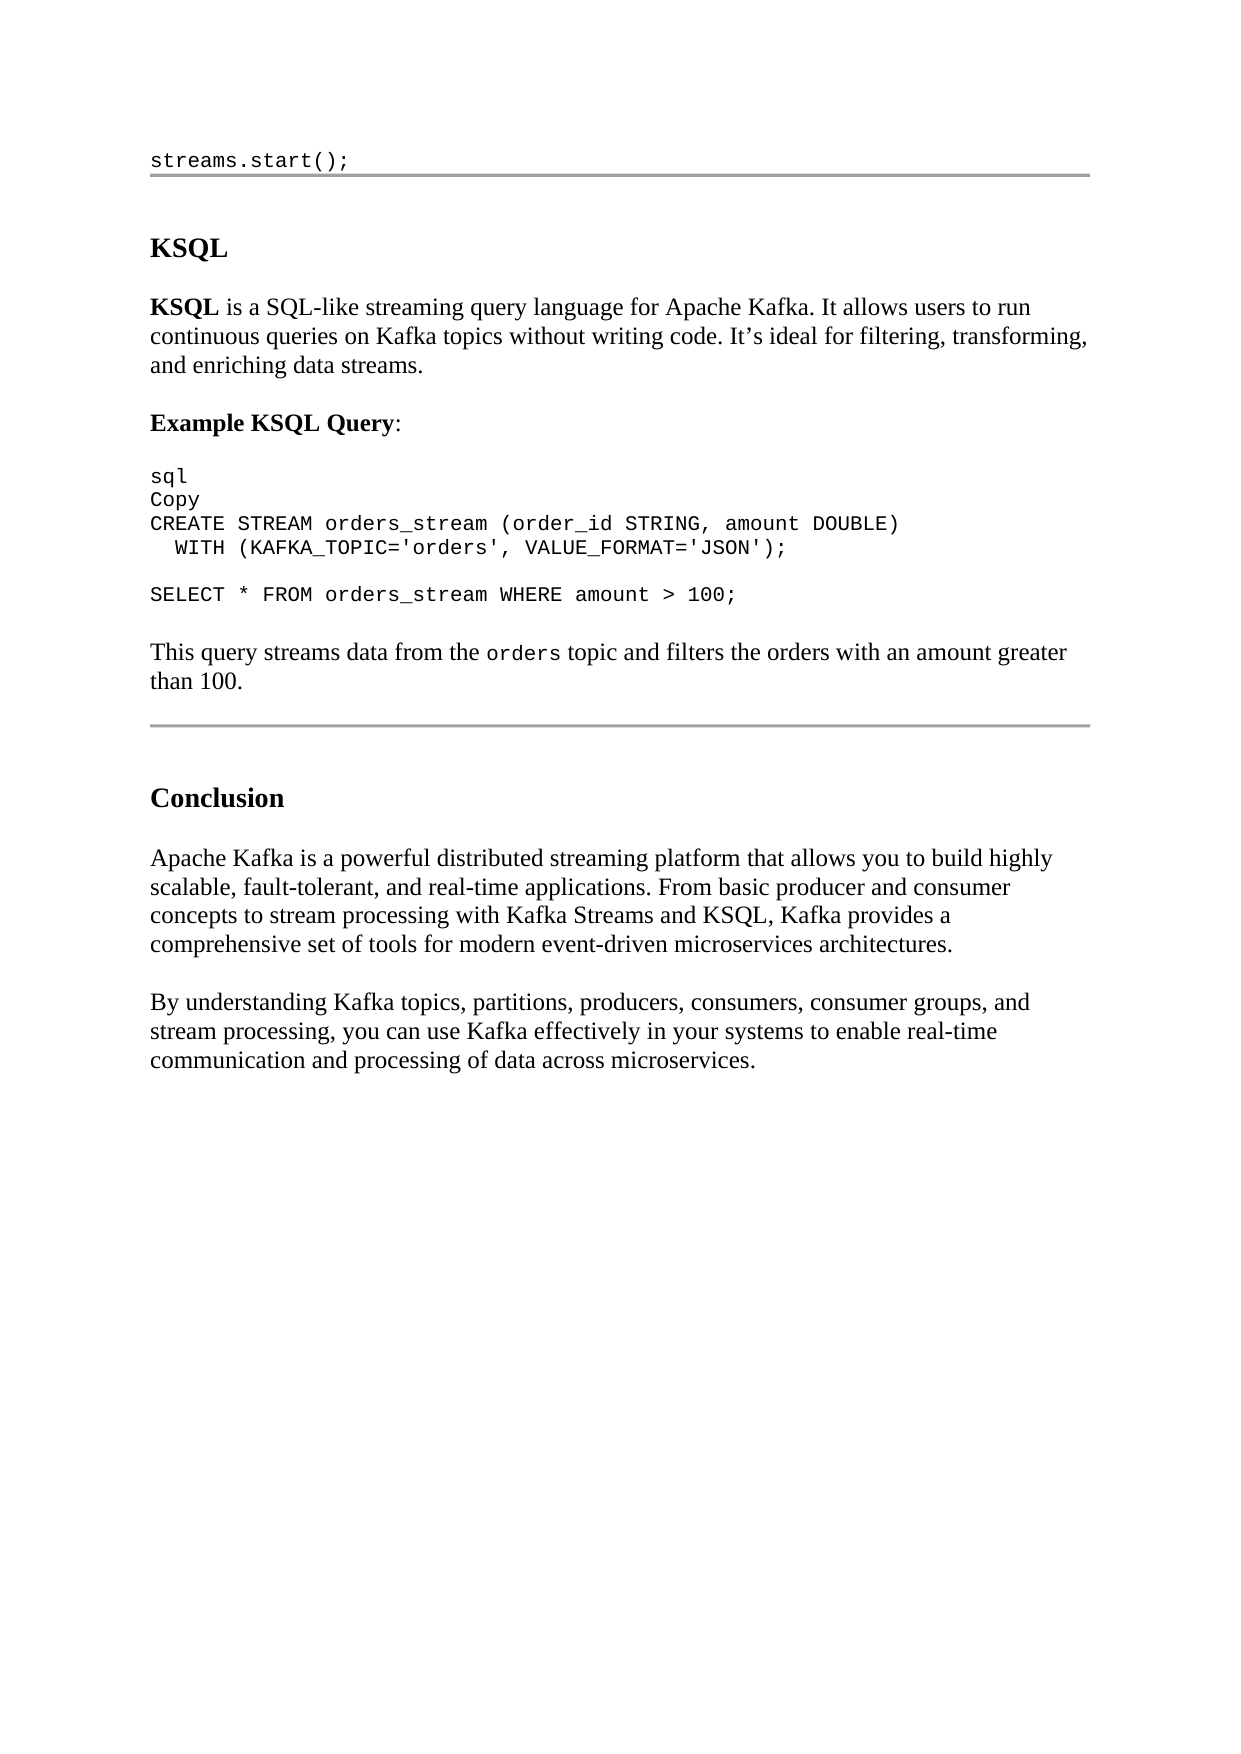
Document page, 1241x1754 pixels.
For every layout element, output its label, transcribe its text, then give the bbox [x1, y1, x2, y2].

text CREATE STREAM orders_stream (order_id STRING, amount DOUBLE) [150, 513, 1090, 537]
text Conclusion [150, 781, 1090, 814]
text KSQL is a SQL-like streaming query language for Apache Kafka. It allows users to run continuous queries on Kafka topics without writing code. It’s ideal for filtering, transforming, and enriching data streams. [150, 292, 1090, 379]
text By understanding Kafka topics, partitions, producers, consumers, consumer groups, and stream processing, you can use Kafka effectively in your systems to enable real-time communication and processing of data across microservices. [150, 987, 1090, 1073]
text Copy [150, 489, 1090, 513]
text Example KSQL Query: [150, 408, 1090, 437]
text SELECT * FROM orders_stream WHERE amount > 100; [150, 584, 1090, 608]
text KSQL [150, 231, 1090, 263]
text streams.start(); [150, 150, 1090, 173]
text sql [150, 466, 1090, 489]
text Apache Kafka is a powerful distributed streaming platform that allows you to build highly scalable, fault-tolerant, and real-time applications. From basic producer and consumer concepts to stream processing with Kafka Streams and KSQL, Kafka provides a comprehensive set of tools for modern event-driven microservices architectures. [150, 843, 1090, 958]
text WITH (KAFKA_TOPIC='orders', VALUE_FORMAT='JSON'); [150, 537, 1090, 560]
text This query streams data from the orders topic and filters the orders with an amount greater than 100. [150, 637, 1090, 695]
